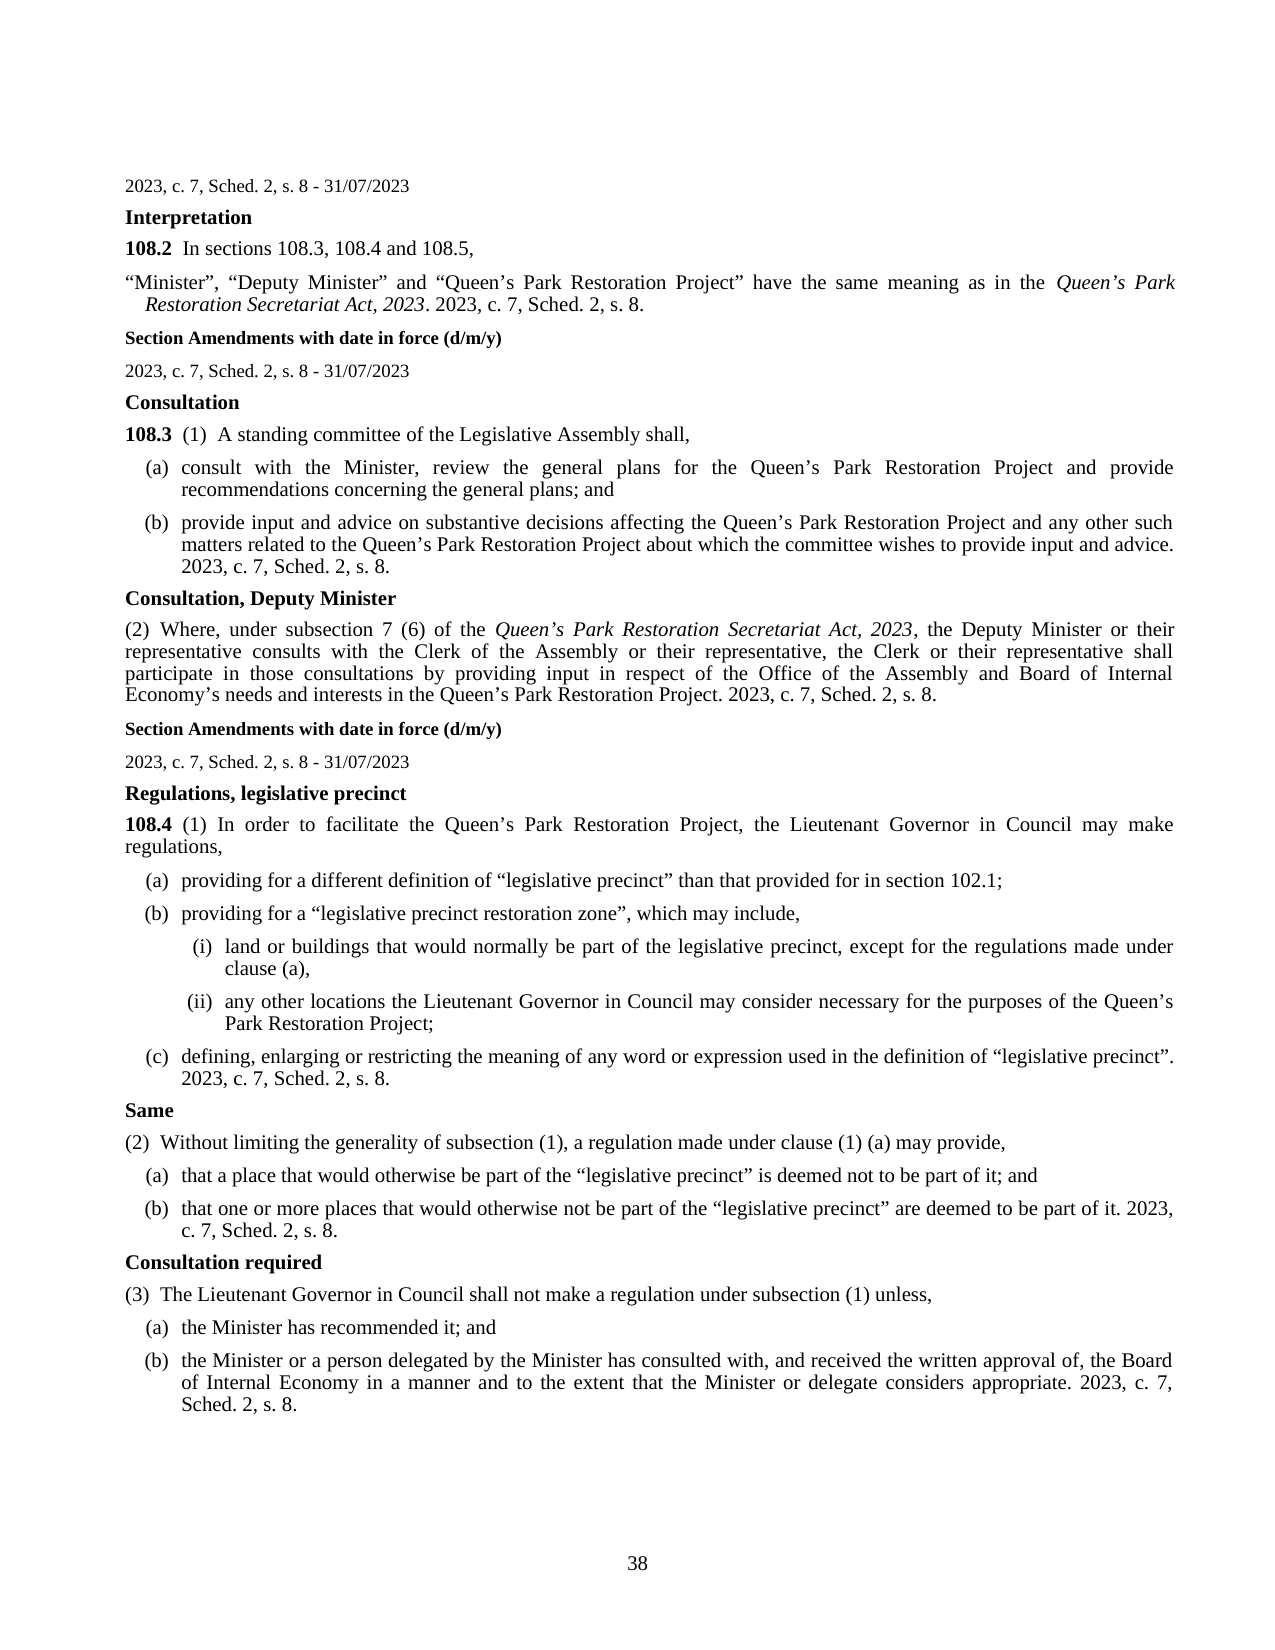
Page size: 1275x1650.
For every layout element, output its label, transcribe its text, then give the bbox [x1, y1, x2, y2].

text Consultation required [125, 1254, 1175, 1273]
text Consultation, Deputy Minister [125, 590, 1175, 609]
text (b) provide input and advice on substantive decisions affecting the Queen’s Park Restoration Project and any other such matters related to the Queen’s Park Restoration Project about which the committee wishes to provide input and advice. 2023, c. 7, Sched. 2, s. 8. [125, 512, 1175, 577]
text (b) the Minister or a person delegated by the Minister has consulted with, and received the written approval of, the Board of Internal Economy in a manner and to the extent that the Minister or delegate considers appropriate. 2023, c. 7, Sched. 2, s. 8. [125, 1350, 1175, 1416]
text (a) providing for a different definition of “legislative precinct” than that provided for in section 102.1; [125, 869, 1175, 891]
text 2023, c. 7, Sched. 2, s. 8 - 31/07/2023 [125, 360, 1175, 382]
text (2) Without limiting the generality of subsection (1), a regulation made under clause (1) (a) may provide, [125, 1132, 1175, 1153]
text (a) the Minister has recommended it; and [125, 1317, 1175, 1339]
text 108.3 (1) A standing committee of the Legislative Assembly shall, [125, 424, 1175, 445]
text Regulations, legislative precinct [125, 785, 1175, 804]
text (b) providing for a “legislative precinct restoration zone”, which may include, [125, 903, 1175, 925]
text (c) defining, enlarging or restricting the meaning of any word or expression used in the definition of “legislative precinct”. 2023, c. 7, Sched. 2, s. 8. [125, 1046, 1175, 1090]
text Section Amendments with date in force (d/m/y) [125, 327, 1175, 349]
text Interpretation [125, 209, 1175, 228]
text 108.4 (1) In order to facilitate the Queen’s Park Restoration Project, the Lieutenant Governor in Council may make regulations, [125, 814, 1175, 858]
text (a) that a place that would otherwise be part of the “legislative precinct” is deemed not to be part of it; and [125, 1165, 1175, 1187]
text 2023, c. 7, Sched. 2, s. 8 - 31/07/2023 [125, 175, 1175, 197]
text (b) that one or more places that would otherwise not be part of the “legislative precinct” are deemed to be part of it. 2023, c. 7, Sched. 2, s. 8. [125, 1198, 1175, 1242]
text (ii) any other locations the Lieutenant Governor in Council may consider necessary for the purposes of the Queen’s Park Restoration Project; [125, 991, 1175, 1035]
text (a) consult with the Minister, review the general plans for the Queen’s Park Restoration Project and provide recommendations concerning the general plans; and [125, 457, 1175, 501]
text 108.2 In sections 108.3, 108.4 and 108.5, [125, 238, 1175, 260]
text Consultation [125, 394, 1175, 413]
text (3) The Lieutenant Governor in Council shall not make a regulation under subsection (1) unless, [125, 1283, 1175, 1305]
text (i) land or buildings that would normally be part of the legislative precinct, except for the regulations made under clause (a), [125, 936, 1175, 980]
text (2) Where, under subsection 7 (6) of the Queen’s Park Restoration Secretariat Act, 2023, the Deputy Minister or their representative consults with the Clerk of the Assembly or their representative, the Clerk or their representative shall participate in those consultations by providing input in respect of the Office of the Assembly and Board of Internal Economy’s needs and interests in the Queen’s Park Restoration Project. 2023, c. 7, Sched. 2, s. 8. [125, 619, 1175, 706]
text “Minister”, “Deputy Minister” and “Queen’s Park Restoration Project” have the same meaning as in the Queen’s Park Restoration Secretariat Act, 2023. 2023, c. 7, Sched. 2, s. 8. [125, 272, 1175, 315]
text Section Amendments with date in force (d/m/y) [125, 718, 1175, 739]
text 2023, c. 7, Sched. 2, s. 8 - 31/07/2023 [125, 751, 1175, 773]
text Same [125, 1102, 1175, 1121]
